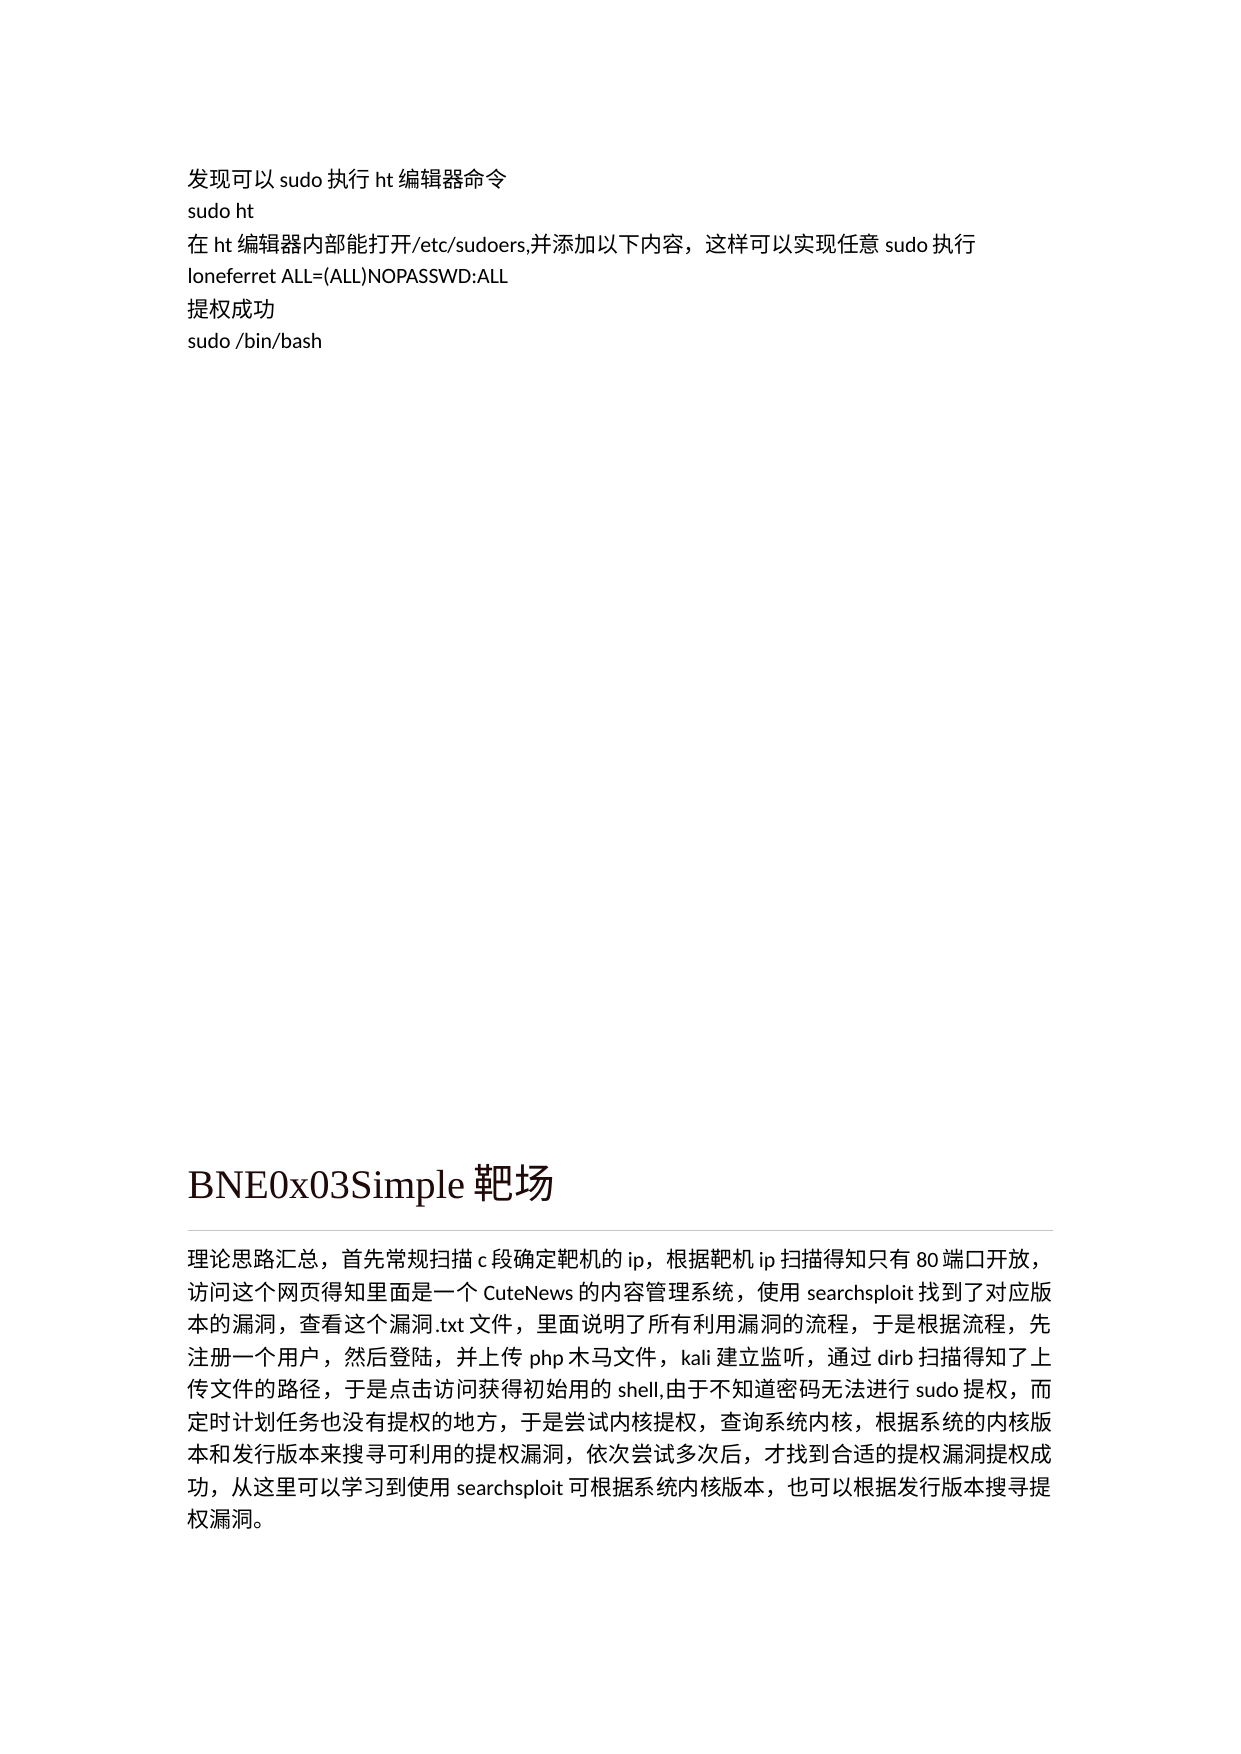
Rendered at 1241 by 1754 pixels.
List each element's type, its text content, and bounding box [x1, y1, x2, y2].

text sudo ht [187, 194, 1053, 227]
subtitle BNE0x03Simple靶场 [187, 1148, 1053, 1231]
text 发现可以sudo执行ht编辑器命令 [187, 162, 1053, 194]
text loneferret ALL=(ALL)NOPASSWD:ALL [187, 259, 1053, 292]
text 在ht编辑器内部能打开/etc/sudoers,并添加以下内容，这样可以实现任意sudo执行 [187, 227, 1053, 259]
text sudo /bin/bash [187, 324, 1053, 357]
text 提权成功 [187, 292, 1053, 324]
text 理论思路汇总，首先常规扫描c段确定靶机的ip，根据靶机ip扫描得知只有80端口开放，访问这个网页得知里面是一个CuteNews的内容管理系统，使用searchsploit找到了对应版本的漏洞，查看这个漏洞.txt文件，里面说明了所有利用漏洞的流程，于是根据流程，先注册一个用户，然后登陆，并上传php木马文件，kali建立监听，通过dirb扫描得知了上传文件的路径，于是点击访问获得初始用的shell,由于不知道密码无法进行sudo提权，而定时计划任务也没有提权的地方，于是尝试内核提权，查询系统内核，根据系统的内核版本和发行版本来搜寻可利用的提权漏洞，依次尝试多次后，才找到合适的提权漏洞提权成功，从这里可以学习到使用searchsploit可根据系统内核版本，也可以根据发行版本搜寻提权漏洞。 [187, 1242, 1053, 1534]
